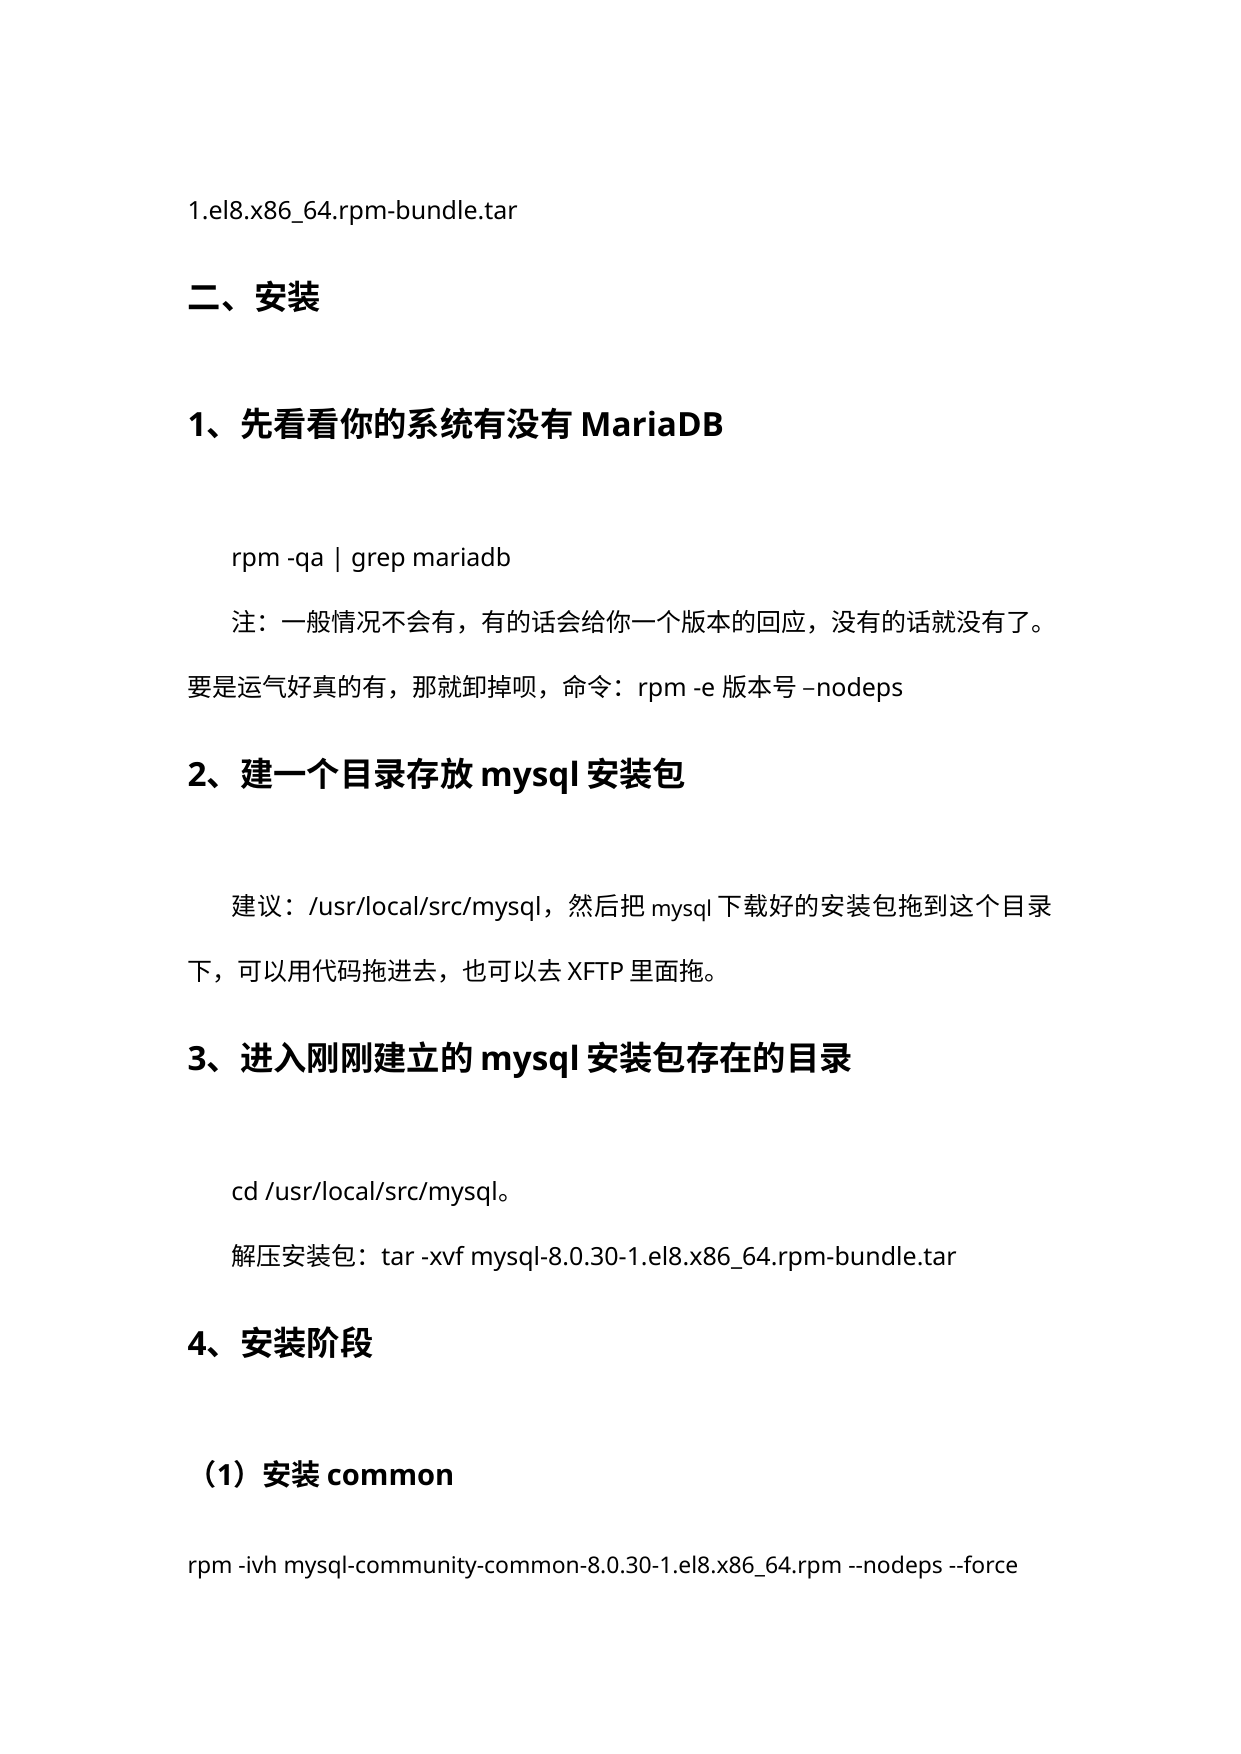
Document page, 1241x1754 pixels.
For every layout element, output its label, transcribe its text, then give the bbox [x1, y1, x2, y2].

text rpm -qa | grep mariadb [187, 509, 1053, 574]
subtitle 1、先看看你的系统有没有MariaDB [187, 381, 1053, 446]
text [187, 162, 1053, 227]
subtitle 2、建一个目录存放mysql安装包 [187, 731, 1053, 796]
subtitle （1）安装common [187, 1429, 1053, 1494]
text 注：一般情况不会有，有的话会给你一个版本的回应，没有的话就没有了。要是运气好真的有，那就卸掉呗，命令：rpm -e 版本号 –nodeps [187, 574, 1053, 704]
text 解压安装包：tar -xvf mysql-8.0.30-1.el8.x86_64.rpm-bundle.tar [187, 1208, 1053, 1273]
subtitle 二、安装 [187, 254, 1053, 319]
text cd /usr/local/src/mysql。 [187, 1143, 1053, 1208]
text rpm -ivh mysql-community-common-8.0.30-1.el8.x86_64.rpm --nodeps --force [187, 1548, 1053, 1581]
subtitle 3、进入刚刚建立的mysql安装包存在的目录 [187, 1015, 1053, 1080]
text 建议：/usr/local/src/mysql，然后把mysql下载好的安装包拖到这个目录下，可以用代码拖进去，也可以去XFTP里面拖。 [187, 858, 1053, 988]
subtitle 4、安装阶段 [187, 1300, 1053, 1365]
